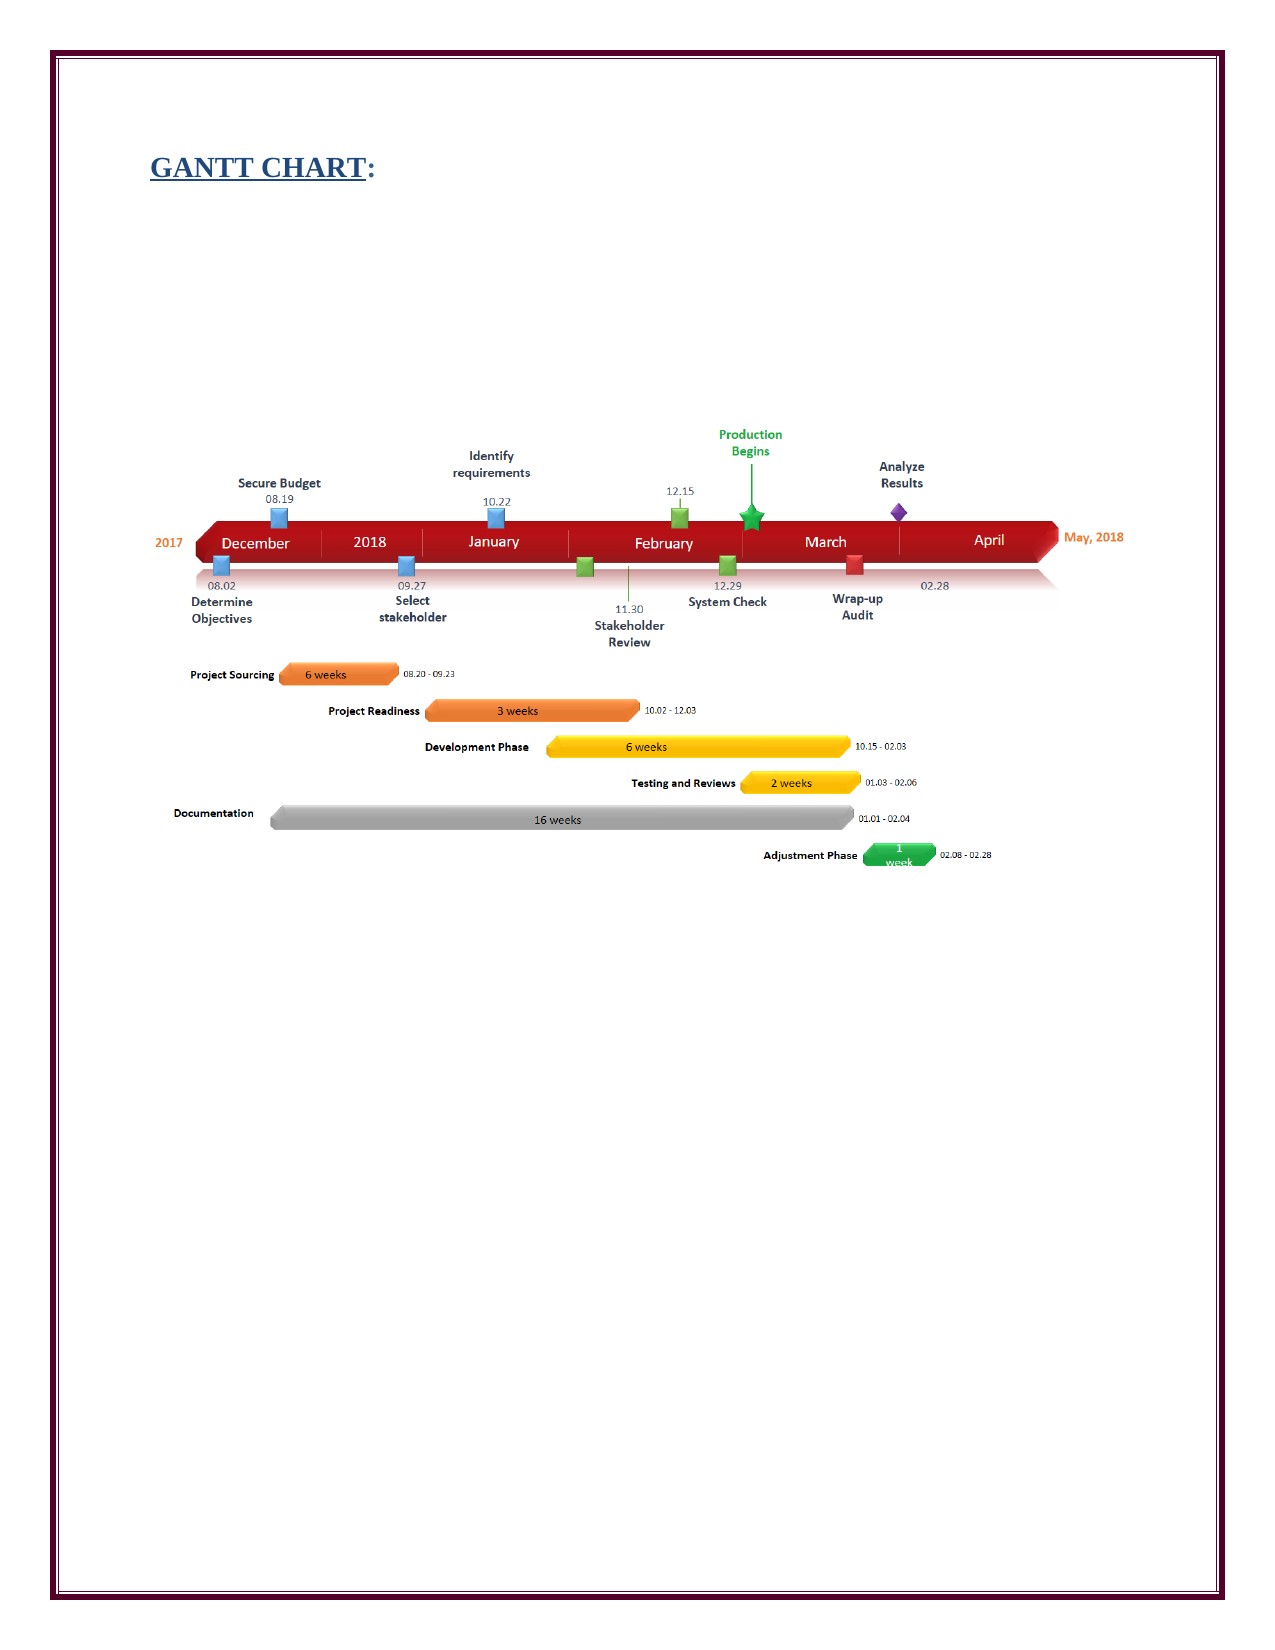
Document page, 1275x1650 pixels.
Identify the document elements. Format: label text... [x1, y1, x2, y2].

picture [150, 241, 1125, 957]
subtitle GANTT CHART: [150, 150, 1125, 183]
